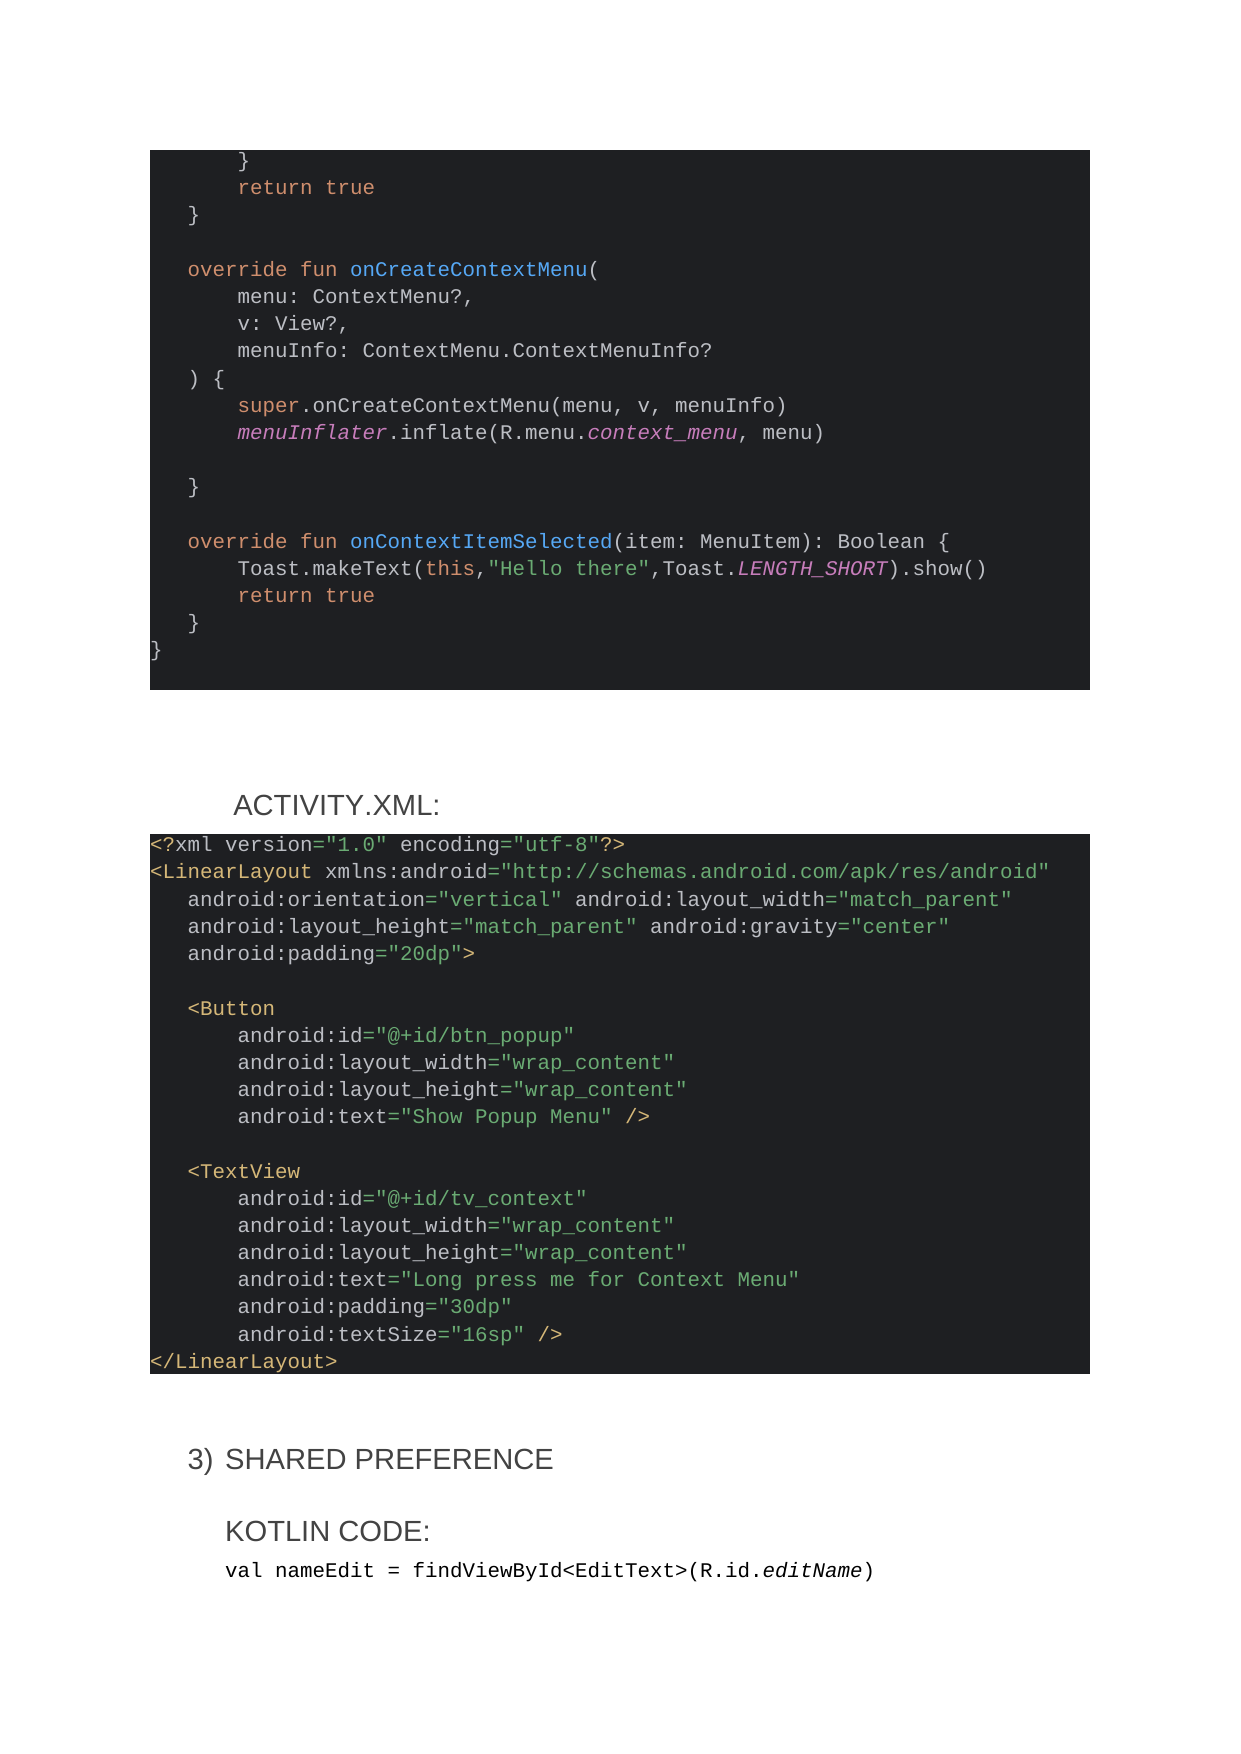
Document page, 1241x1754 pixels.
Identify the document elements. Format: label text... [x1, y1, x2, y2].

text android:layout_height="wrap_content" [150, 1242, 1090, 1266]
text android:textSize="16sp" /> [150, 1324, 1090, 1347]
text val nameEdit = findViewById<EditText>(R.id.editName) [150, 1560, 1090, 1584]
text <LinearLayout xmlns:android="http://schemas.android.com/apk/res/android" [150, 862, 1090, 885]
text <Button [150, 997, 1090, 1021]
text android:text="Show Popup Menu" /> [150, 1106, 1090, 1130]
text return true [150, 177, 1090, 201]
text android:layout_height="wrap_content" [150, 1079, 1090, 1103]
text android:layout_width="wrap_content" [150, 1052, 1090, 1076]
text } [150, 639, 1090, 663]
text Toast.makeText(this,"Hello there",Toast.LENGTH_SHORT).show() [150, 558, 1090, 581]
text android:id="@+id/tv_context" [150, 1188, 1090, 1211]
text } [150, 150, 1090, 174]
text android:padding="30dp" [150, 1297, 1090, 1320]
text android:text="Long press me for Context Menu" [150, 1269, 1090, 1293]
subtitle SHARED PREFERENCE [187, 1442, 1090, 1475]
text <TextView [150, 1161, 1090, 1184]
text } [150, 612, 1090, 636]
text } [150, 476, 1090, 500]
text </LinearLayout> [150, 1351, 1090, 1374]
text android:padding="20dp"> [150, 943, 1090, 967]
text <?xml version="1.0" encoding="utf-8"?> [150, 834, 1090, 858]
text override fun onCreateContextMenu( [150, 259, 1090, 282]
text android:orientation="vertical" android:layout_width="match_parent" [150, 889, 1090, 912]
text ) { [150, 367, 1090, 391]
text menuInflater.inflate(R.menu.context_menu, menu) [150, 422, 1090, 446]
text override fun onContextItemSelected(item: MenuItem): Boolean { [150, 531, 1090, 554]
subtitle ACTIVITY.XML: [225, 787, 1090, 821]
text v: View?, [150, 313, 1090, 337]
text android:layout_width="wrap_content" [150, 1215, 1090, 1239]
text super.onCreateContextMenu(menu, v, menuInfo) [150, 395, 1090, 418]
subtitle KOTLIN CODE: [225, 1513, 1090, 1547]
text return true [150, 585, 1090, 609]
text menu: ContextMenu?, [150, 286, 1090, 309]
text } [150, 204, 1090, 228]
text android:id="@+id/btn_popup" [150, 1025, 1090, 1048]
text menuInfo: ContextMenu.ContextMenuInfo? [150, 340, 1090, 364]
text android:layout_height="match_parent" android:gravity="center" [150, 916, 1090, 939]
